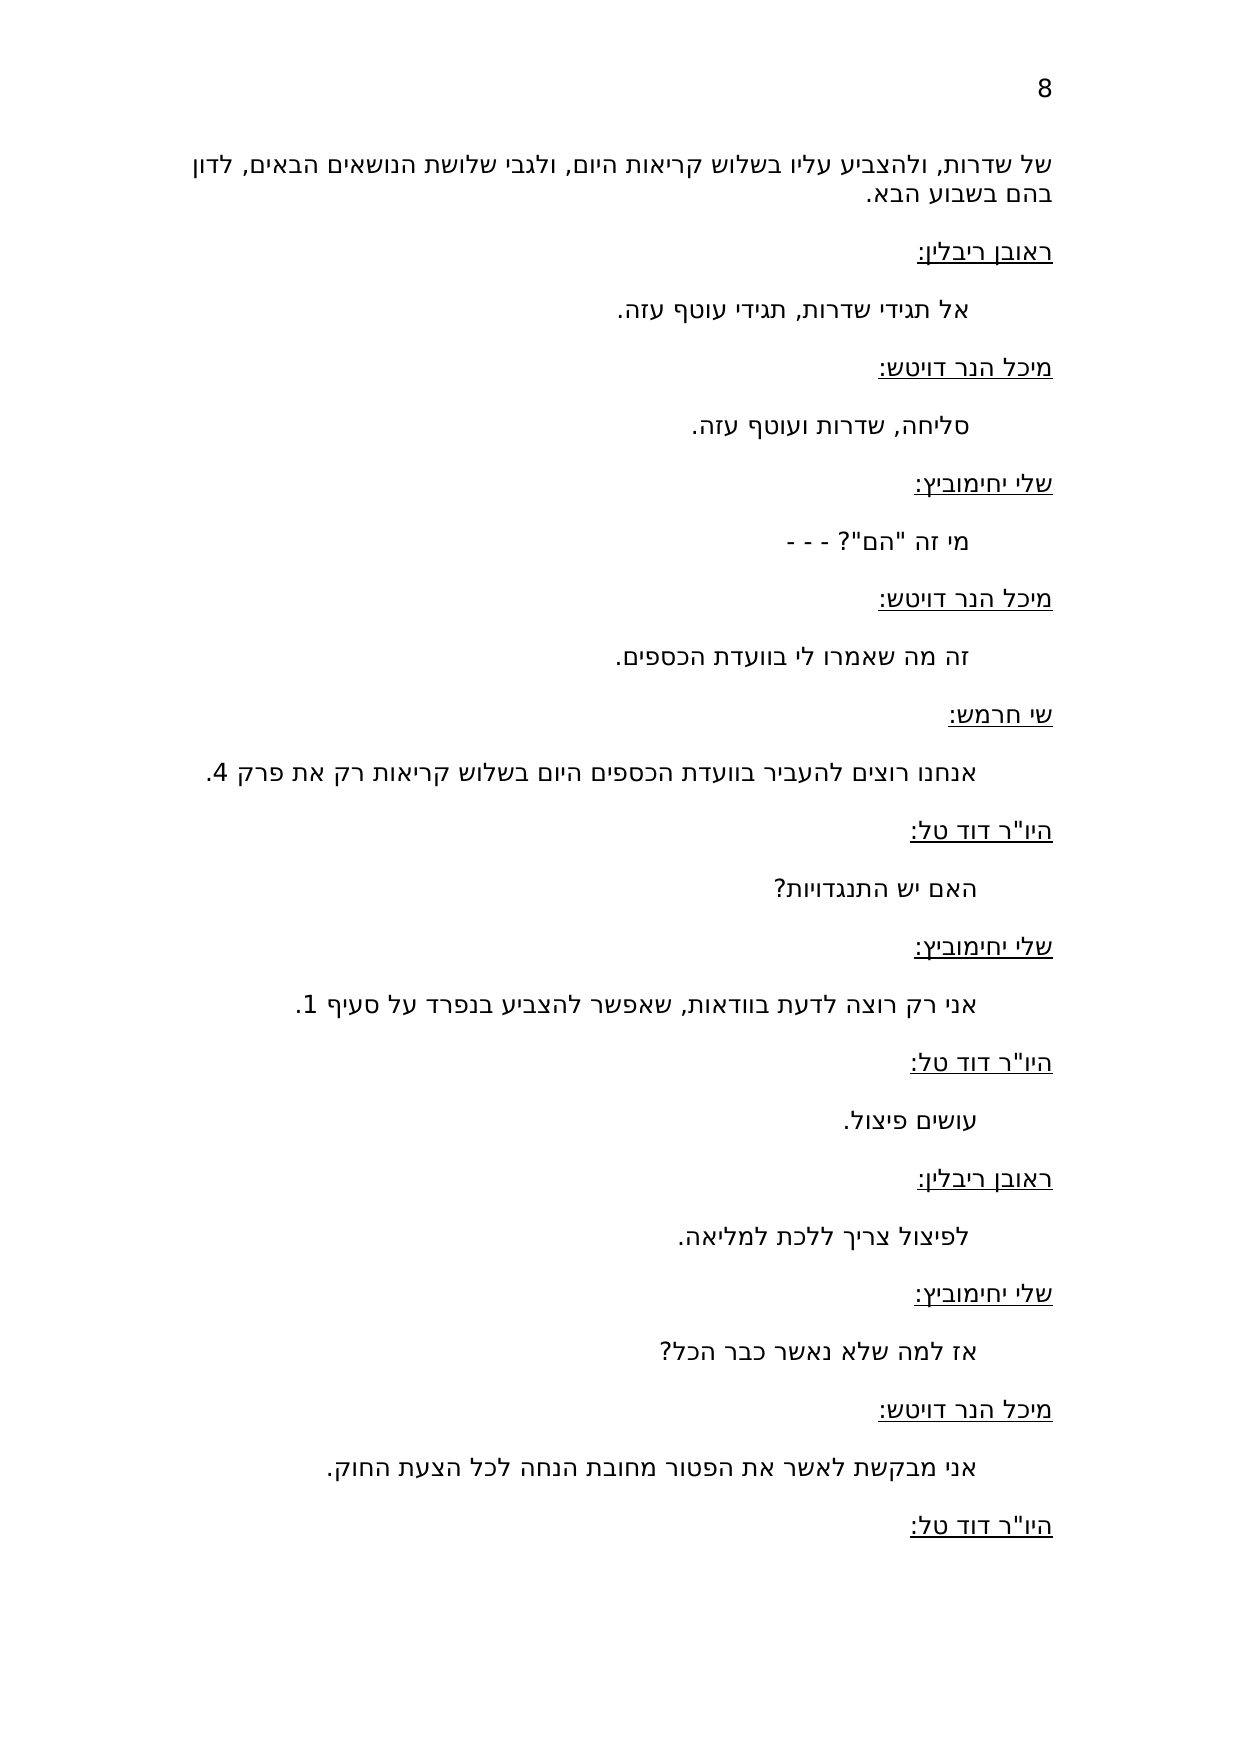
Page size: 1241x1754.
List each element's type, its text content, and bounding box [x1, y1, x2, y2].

text אל תגידי שדרות, תגידי עוטף עזה. [187, 295, 1053, 324]
text מיכל הנר דויטש: [187, 1395, 1053, 1424]
text מי זה "הם"? - - - [187, 527, 1053, 556]
text אנחנו רוצים להעביר בוועדת הכספים היום בשלוש קריאות רק את פרק 4. [187, 758, 1053, 787]
text שלי יחימוביץ: [187, 932, 1053, 961]
text זה מה שאמרו לי בוועדת הכספים. [187, 642, 1053, 672]
text שלי יחימוביץ: [187, 1279, 1053, 1309]
text אז למה שלא נאשר כבר הכל? [187, 1337, 1053, 1367]
text מיכל הנר דויטש: [187, 353, 1053, 382]
text שלי יחימוביץ: [187, 469, 1053, 498]
text ראובן ריבלין: [187, 1164, 1053, 1193]
text היו"ר דוד טל: [187, 1511, 1053, 1540]
text האם יש התנגדויות? [187, 874, 1053, 903]
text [187, 150, 1053, 208]
text סליחה, שדרות ועוטף עזה. [187, 411, 1053, 440]
text לפיצול צריך ללכת למליאה. [187, 1222, 1053, 1251]
text מיכל הנר דויטש: [187, 584, 1053, 614]
text היו"ר דוד טל: [187, 816, 1053, 845]
text ראובן ריבלין: [187, 237, 1053, 266]
text שי חרמש: [187, 700, 1053, 729]
text אני מבקשת לאשר את הפטור מחובת הנחה לכל הצעת החוק. [187, 1453, 1053, 1482]
text אני רק רוצה לדעת בוודאות, שאפשר להצביע בנפרד על סעיף 1. [187, 990, 1053, 1019]
text היו"ר דוד טל: [187, 1048, 1053, 1077]
text עושים פיצול. [187, 1106, 1053, 1135]
